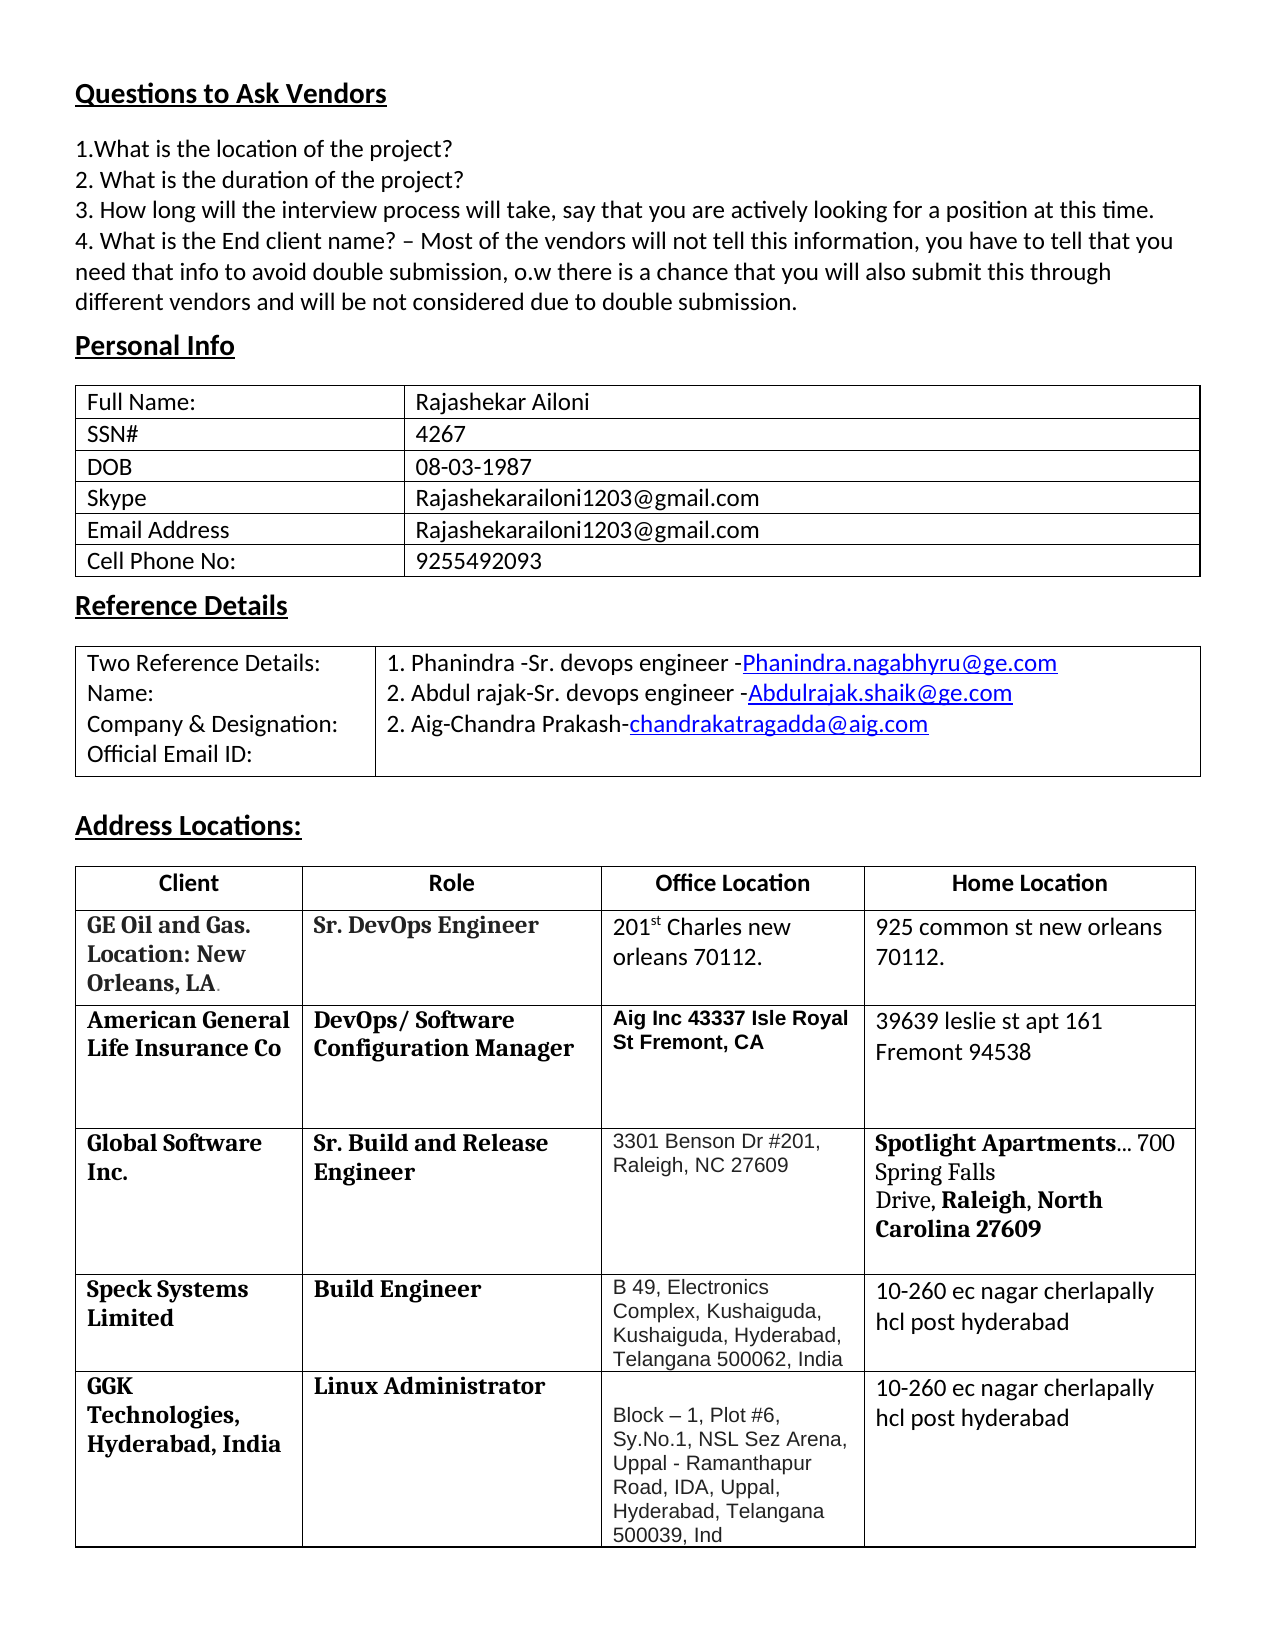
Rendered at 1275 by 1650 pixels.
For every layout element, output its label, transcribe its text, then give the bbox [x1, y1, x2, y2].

text 2. What is the duration of the project? [75, 164, 1200, 194]
text 4. What is the End client name? – Most of the vendors will not tell this information, you have to tell that you need that info to avoid double submission, o.w there is a chance that you will also submit this through different vendors and will be not considered due to double submission. [75, 225, 1200, 317]
text Reference Details [75, 587, 1200, 623]
table_cell 925 common st new orleans 70112. [865, 911, 1195, 1004]
table_cell 3301 Benson Dr #201, Raleigh, NC 27609 [602, 1129, 864, 1274]
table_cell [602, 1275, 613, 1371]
table_cell Global Software Inc. [76, 1129, 302, 1274]
table_header Client [76, 867, 302, 910]
table_header Office Location [602, 867, 864, 910]
table_cell Sr. DevOps Engineer [303, 911, 601, 1004]
table_cell Build Engineer [303, 1275, 601, 1371]
table_header Home Location [865, 867, 1195, 910]
table_cell Linux Administrator [303, 1372, 601, 1546]
table_cell 10-260 ec nagar cherlapally hcl post hyderabad [865, 1275, 1195, 1371]
table_cell Block – 1, Plot #6, Sy.No.1, NSL Sez Arena, Uppal - Ramanthapur Road, IDA, Uppal, Hyderabad, Telangana 500039, Ind [602, 1372, 864, 1546]
text 1.What is the location of the project? [75, 133, 1200, 164]
table_header Two Reference Details: Name: Company & Designation: Official Email ID: [76, 647, 375, 776]
text Address Locations: [75, 807, 1200, 843]
table_cell B 49, Electronics Complex, Kushaiguda, Kushaiguda, Hyderabad, Telangana 500062, India [769, 1275, 864, 1371]
table_cell 201st Charles new orleans 70112. [602, 911, 864, 1004]
table_cell Sr. Build and Release Engineer [303, 1129, 601, 1274]
table_cell American General Life Insurance Co [76, 1006, 302, 1128]
table_cell Rajashekarailoni1203@gmail.com [405, 514, 1199, 544]
text 3. How long will the interview process will take, say that you are actively looking for a position at this time. [75, 194, 1200, 225]
table_cell Aig Inc 43337 Isle Royal St Fremont, CA [602, 1006, 864, 1128]
table_header Rajashekar Ailoni [405, 386, 1199, 417]
table_header Role [303, 867, 601, 910]
table_cell 4267 [405, 419, 1199, 449]
table_cell 9255492093 [405, 545, 1199, 576]
table_cell Speck Systems Limited [76, 1275, 302, 1371]
text Personal Info [75, 327, 1200, 362]
table_header 1. Phanindra -Sr. devops engineer -Phanindra.nagabhyru@ge.com 2. Abdul rajak-Sr. devops engineer -Abdulrajak.shaik@ge.com 2. Aig-Chandra Prakash-chandrakatragadda@aig.com [376, 647, 1200, 776]
table_cell Rajashekarailoni1203@gmail.com [405, 482, 1199, 513]
table_cell GGK Technologies, Hyderabad, India [76, 1372, 302, 1546]
table_cell Spotlight Apartments... 700 Spring Falls Drive, Raleigh, North Carolina 27609 [865, 1129, 1195, 1274]
table_cell DevOps/ Software Configuration Manager [303, 1006, 601, 1128]
text Questions to Ask Vendors [75, 75, 1200, 111]
table_cell 10-260 ec nagar cherlapally hcl post hyderabad [865, 1372, 1195, 1546]
table_cell 39639 leslie st apt 161 Fremont 94538 [865, 1006, 1195, 1128]
table_cell GE Oil and Gas. Location: New Orleans, LA. [76, 911, 302, 1004]
table_cell 08-03-1987 [405, 451, 1199, 481]
